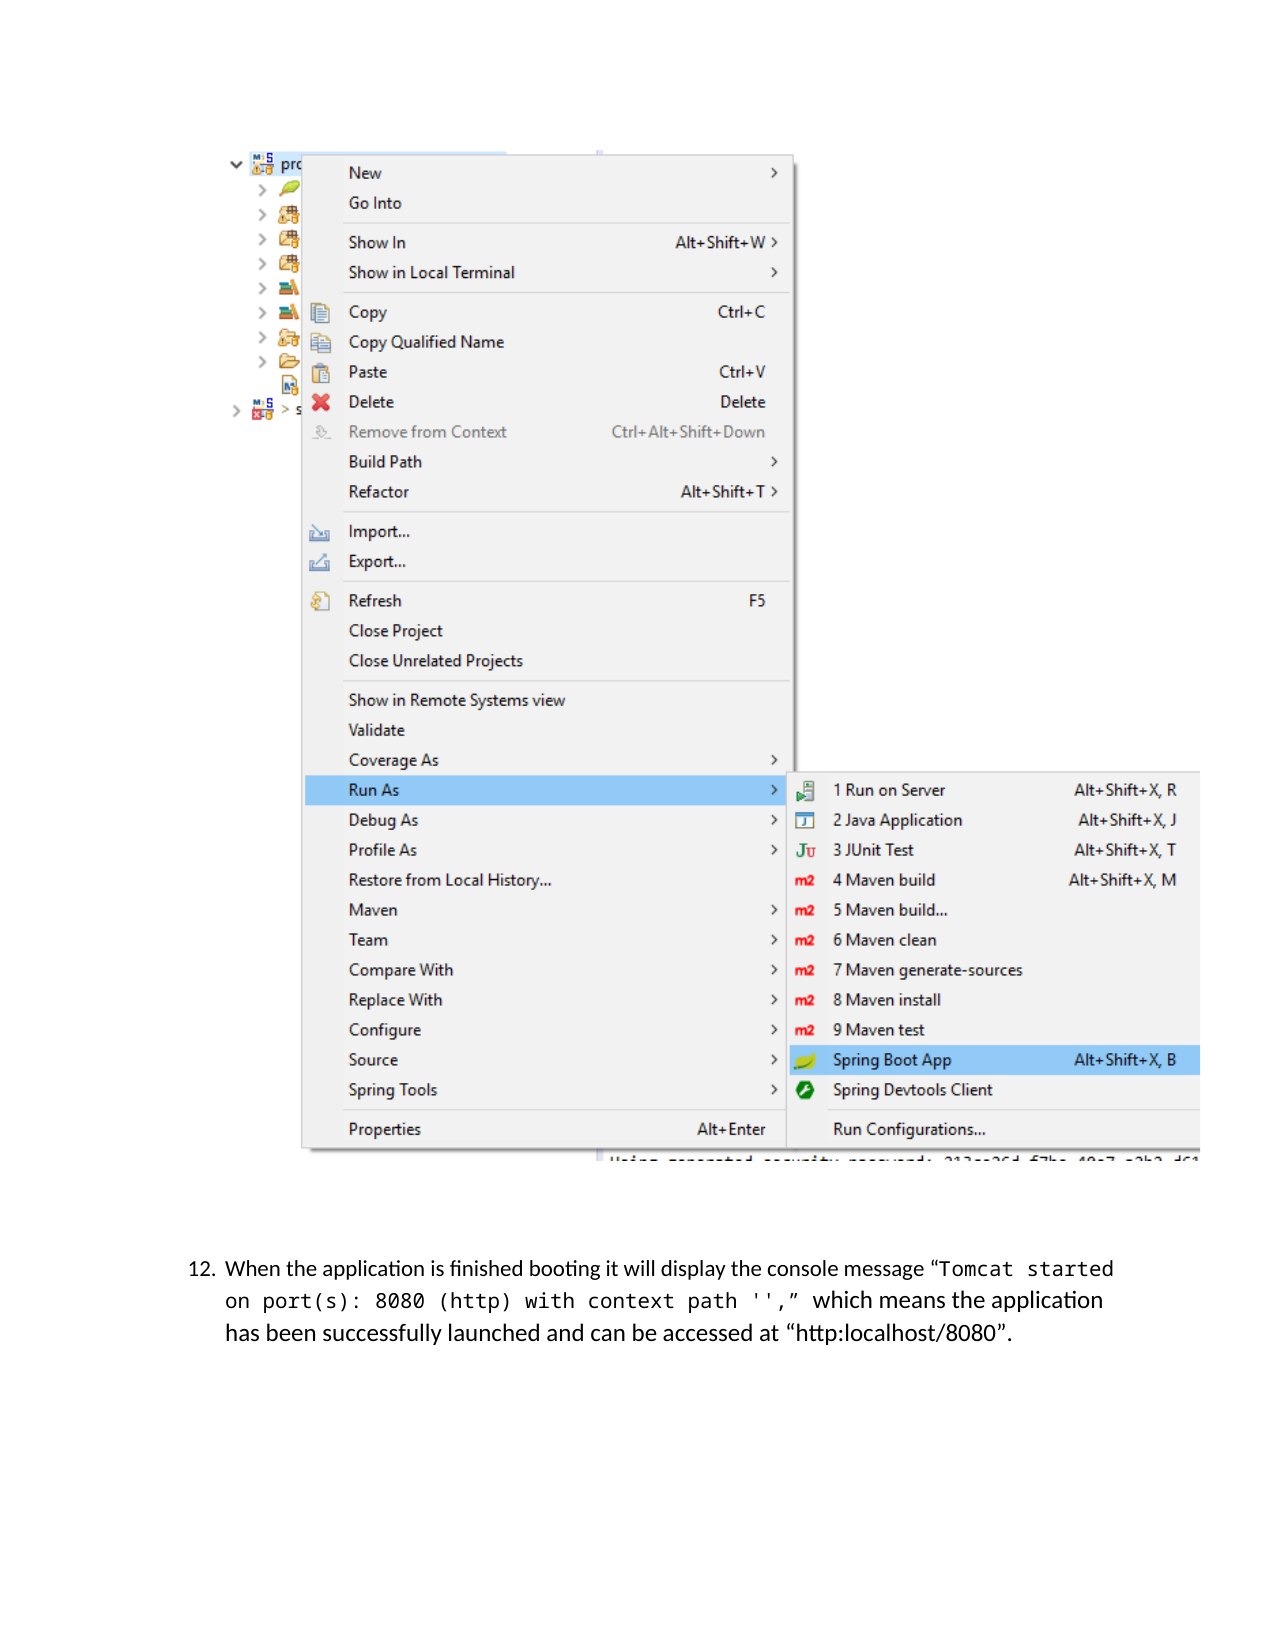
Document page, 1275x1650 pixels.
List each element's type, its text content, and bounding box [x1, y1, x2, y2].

list When the application is finished booting it will display the console message “Tomcat started on port(s): 8080 (http) with context path '',” which means the application has been successfully launched and can be accessed at “http:localhost/8080”. [187, 1254, 1125, 1348]
picture [225, 150, 1200, 1161]
